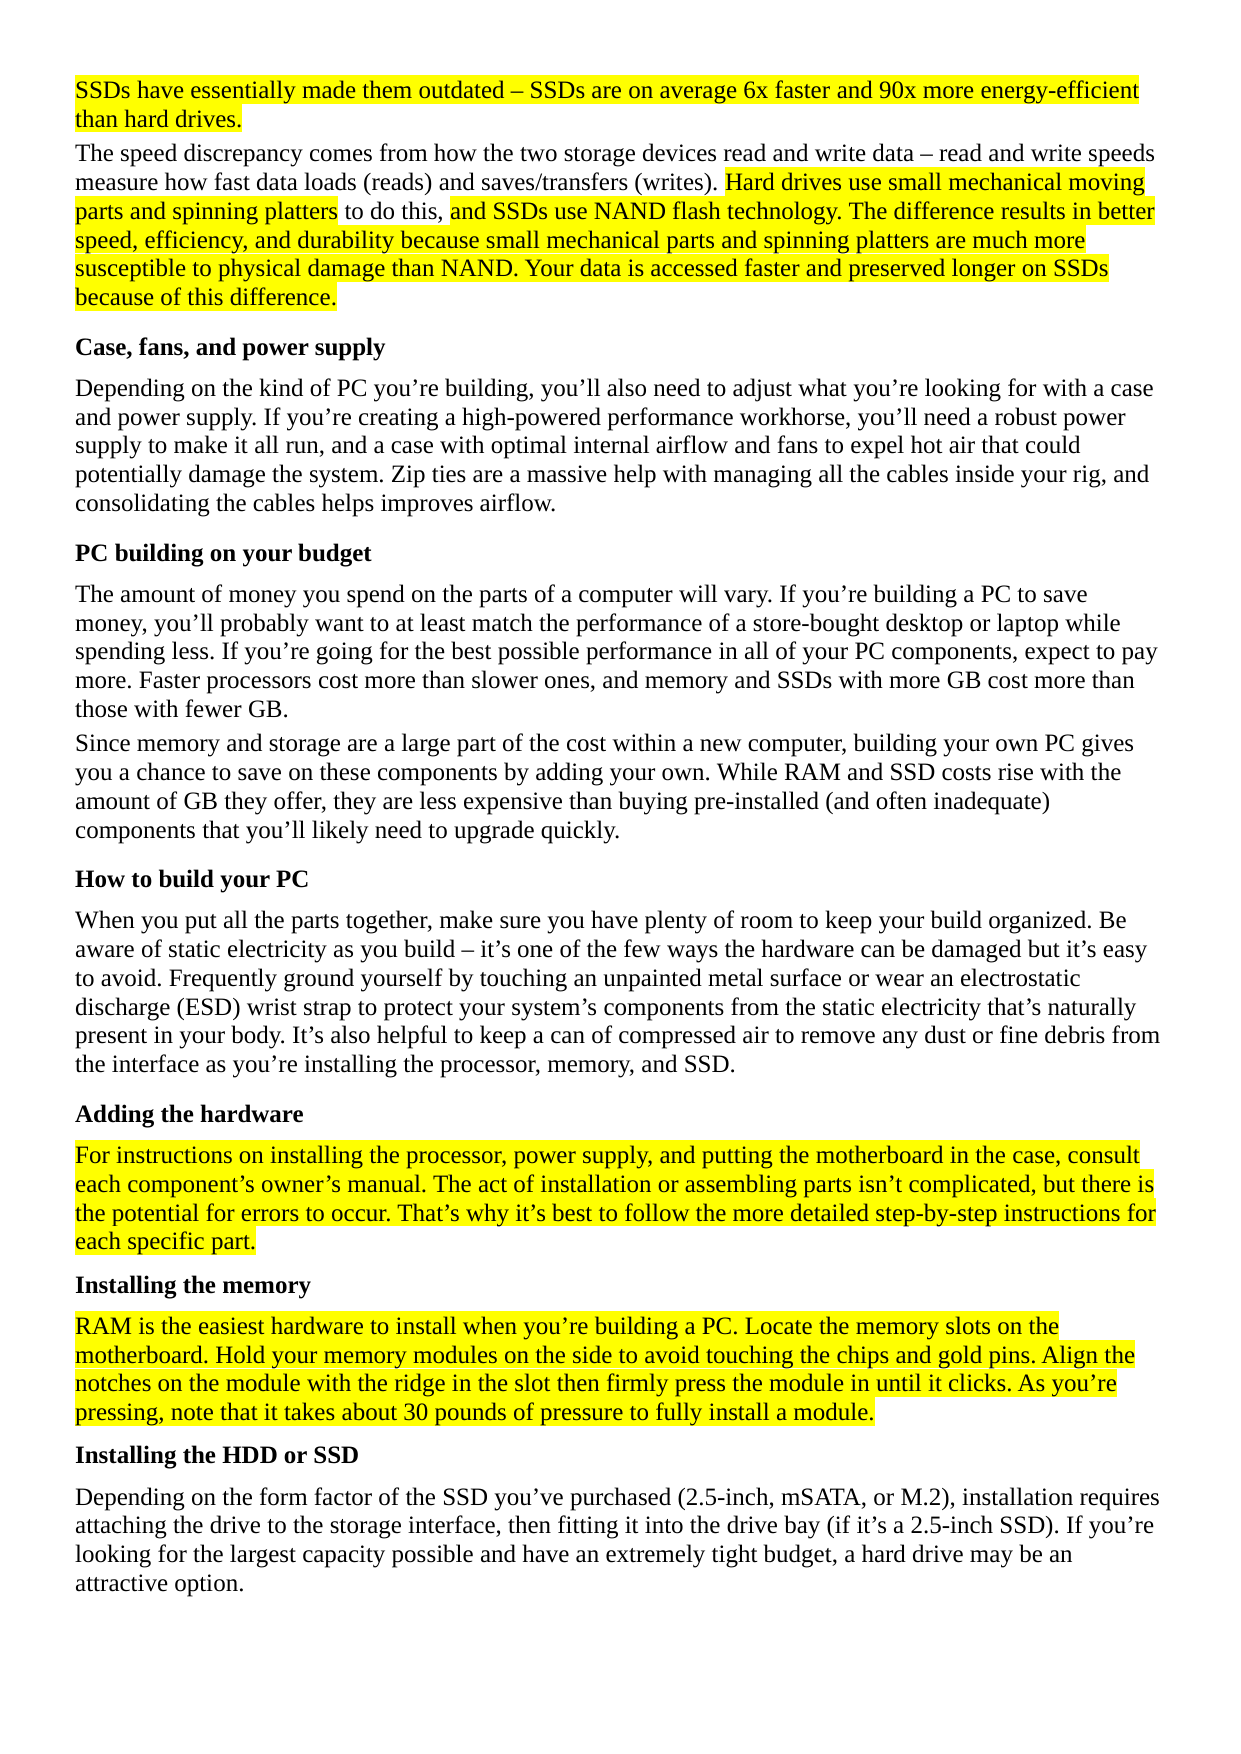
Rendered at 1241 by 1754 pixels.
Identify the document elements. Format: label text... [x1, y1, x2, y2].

text Since memory and storage are a large part of the cost within a new computer, building your own PC gives you a chance to save on these components by adding your own. While RAM and SSD costs rise with the amount of GB they offer, they are less expensive than buying pre-installed (and often inadequate) components that you’ll likely need to upgrade quickly. [75, 728, 1165, 843]
subtitle PC building on your budget [75, 538, 1165, 566]
text For instructions on installing the processor, power supply, and putting the motherboard in the case, consult each component’s owner’s manual. The act of installation or assembling parts isn’t complicated, but there is the potential for errors to occur. That’s why it’s best to follow the more detailed step-by-step instructions for each specific part. [256, 1140, 1165, 1255]
subtitle Installing the HDD or SSD [75, 1441, 1165, 1469]
subtitle Adding the hardware [75, 1099, 1165, 1128]
text Depending on the form factor of the SSD you’ve purchased (2.5-inch, mSATA, or M.2), installation requires attaching the drive to the storage interface, then fitting it into the drive bay (if it’s a 2.5-inch SSD). If you’re looking for the largest capacity possible and have an extremely tight budget, a hard drive may be an attractive option. [75, 1482, 1165, 1597]
subtitle How to build your PC [75, 864, 1165, 893]
subtitle Installing the memory [75, 1270, 1165, 1298]
subtitle Case, fans, and power supply [75, 332, 1165, 361]
text Depending on the kind of PC you’re building, you’ll also need to adjust what you’re looking for with a case and power supply. If you’re creating a high-powered performance workhorse, you’ll need a robust power supply to make it all run, and a case with optimal internal airflow and fans to expel hot air that could potentially damage the system. Zip ties are a massive help with managing all the cables inside your rig, and consolidating the cables helps improves airflow. [75, 373, 1165, 517]
text The amount of money you spend on the parts of a computer will vary. If you’re building a PC to save money, you’ll probably want to at least match the performance of a store-bought desktop or laptop while spending less. If you’re going for the best possible performance in all of your PC components, expect to pay more. Faster processors cost more than slower ones, and memory and SSDs with more GB cost more than those with fewer GB. [75, 579, 1165, 723]
text When you put all the parts together, make sure you have plenty of room to keep your build organized. Be aware of static electricity as you build – it’s one of the few ways the hardware can be damaged but it’s easy to avoid. Frequently ground yourself by touching an unpainted metal surface or wear an electrostatic discharge (ESD) wrist strap to protect your system’s components from the static electricity that’s naturally present in your body. It’s also helpful to keep a can of compressed air to remove any dust or fine debris from the interface as you’re installing the processor, memory, and SSD. [75, 906, 1165, 1078]
text RAM is the easiest hardware to install when you’re building a PC. Locate the memory slots on the motherboard. Hold your memory modules on the side to avoid touching the chips and gold pins. Align the notches on the module with the ridge in the slot then firmly press the module in until it clicks. As you’re pressing, note that it takes about 30 pounds of pressure to fully install a module. [75, 1311, 1165, 1426]
text The speed discrepancy comes from how the two storage devices read and write data – read and write speeds measure how fast data loads (reads) and saves/transfers (writes). Hard drives use small mechanical moving parts and spinning platters to do this, and SSDs use NAND flash technology. The difference results in better speed, efficiency, and durability because small mechanical parts and spinning platters are much more susceptible to physical damage than NAND. Your data is accessed faster and preserved longer on SSDs because of this difference. [75, 138, 1165, 311]
